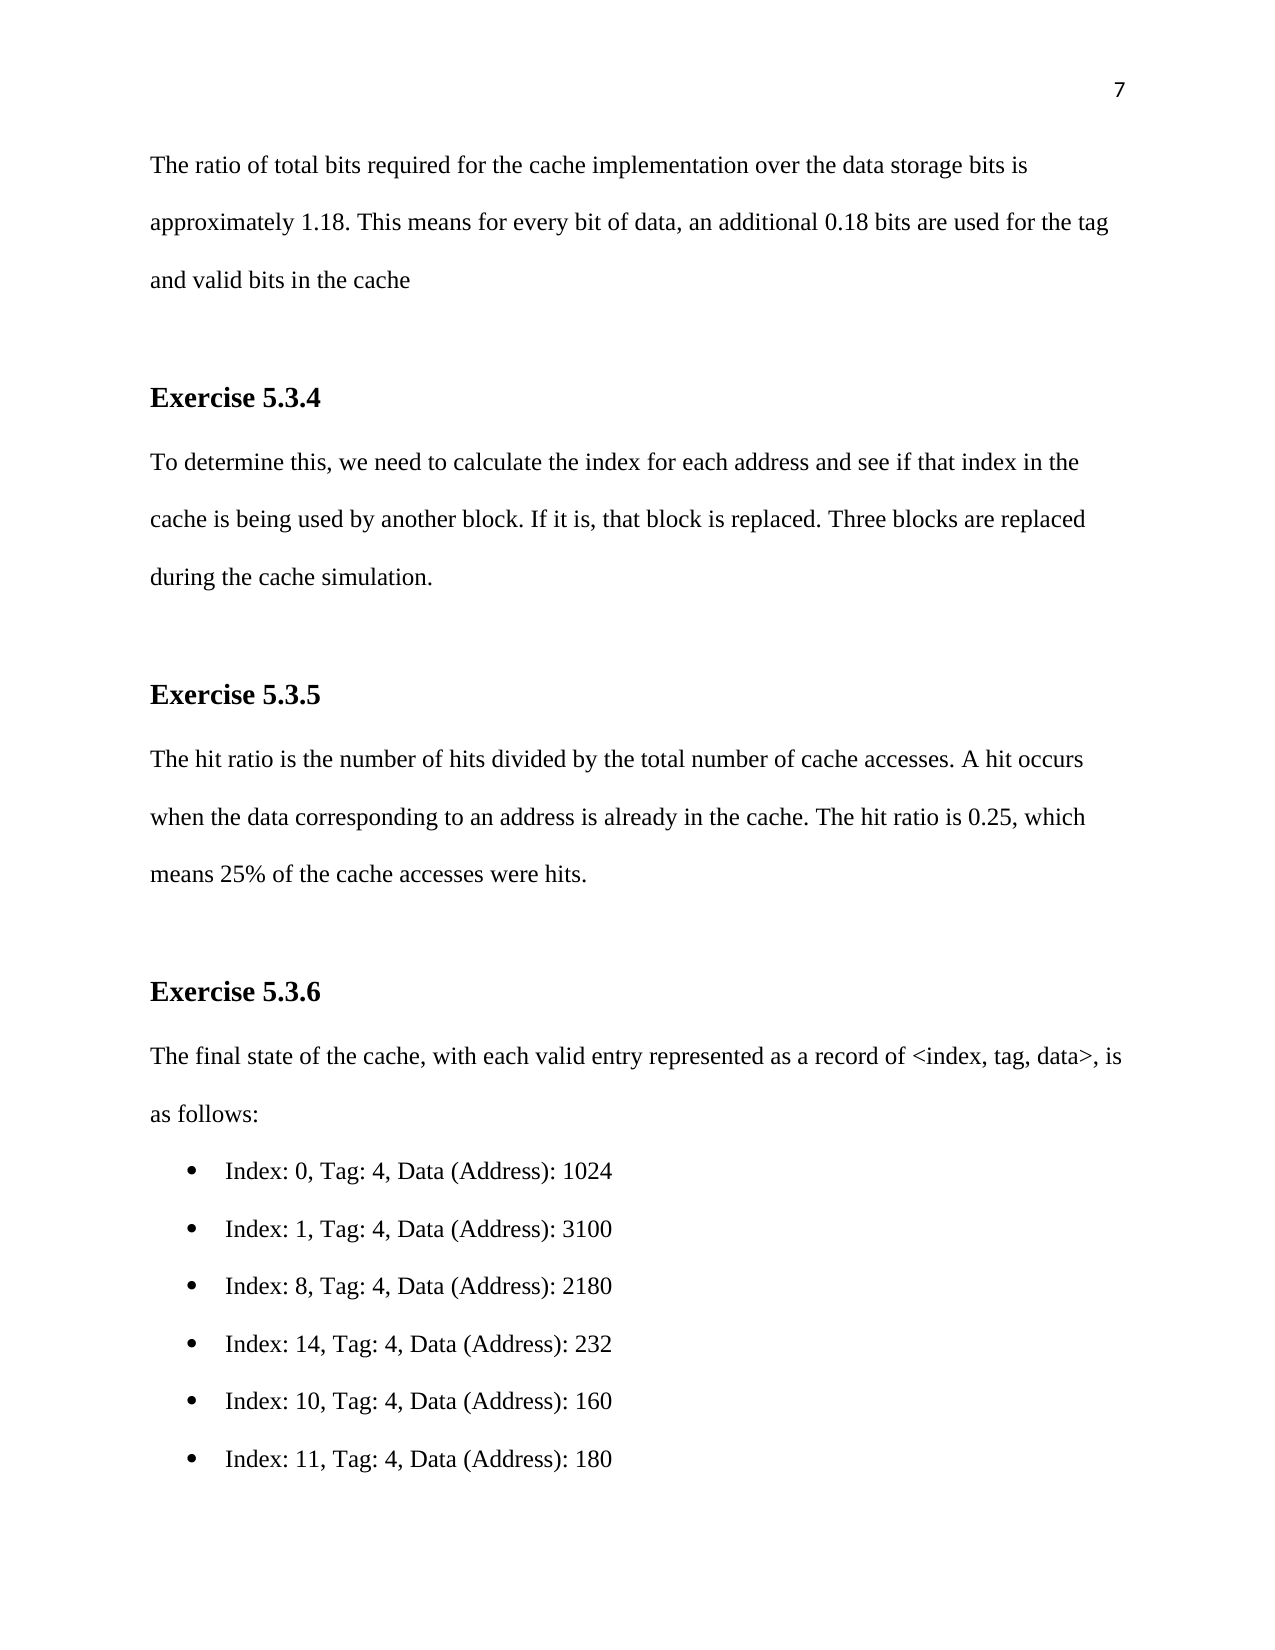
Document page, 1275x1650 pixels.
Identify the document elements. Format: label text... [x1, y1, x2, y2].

text Exercise 5.3.4 [150, 380, 1125, 413]
text The hit ratio is the number of hits divided by the total number of cache accesses. A hit occurs when the data corresponding to an address is already in the cache. The hit ratio is 0.25, which means 25% of the cache accesses were hits. [150, 744, 1125, 888]
list Index: 10, Tag: 4, Data (Address): 160 [187, 1386, 1125, 1415]
text The ratio of total bits required for the cache implementation over the data storage bits is approximately 1.18. This means for every bit of data, an additional 0.18 bits are used for the tag and valid bits in the cache [150, 150, 1125, 294]
list Index: 8, Tag: 4, Data (Address): 2180 [187, 1271, 1125, 1300]
text Exercise 5.3.5 [150, 677, 1125, 711]
list Index: 14, Tag: 4, Data (Address): 232 [187, 1329, 1125, 1357]
text To determine this, we need to calculate the index for each address and see if that index in the cache is being used by another block. If it is, that block is replaced. Three blocks are replaced during the cache simulation. [150, 447, 1125, 591]
list Index: 11, Tag: 4, Data (Address): 180 [187, 1444, 1125, 1472]
list Index: 0, Tag: 4, Data (Address): 1024 [187, 1156, 1125, 1185]
text The final state of the cache, with each valid entry represented as a record of <index, tag, data>, is as follows: [150, 1041, 1125, 1127]
text Exercise 5.3.6 [150, 974, 1125, 1008]
list Index: 1, Tag: 4, Data (Address): 3100 [187, 1214, 1125, 1242]
